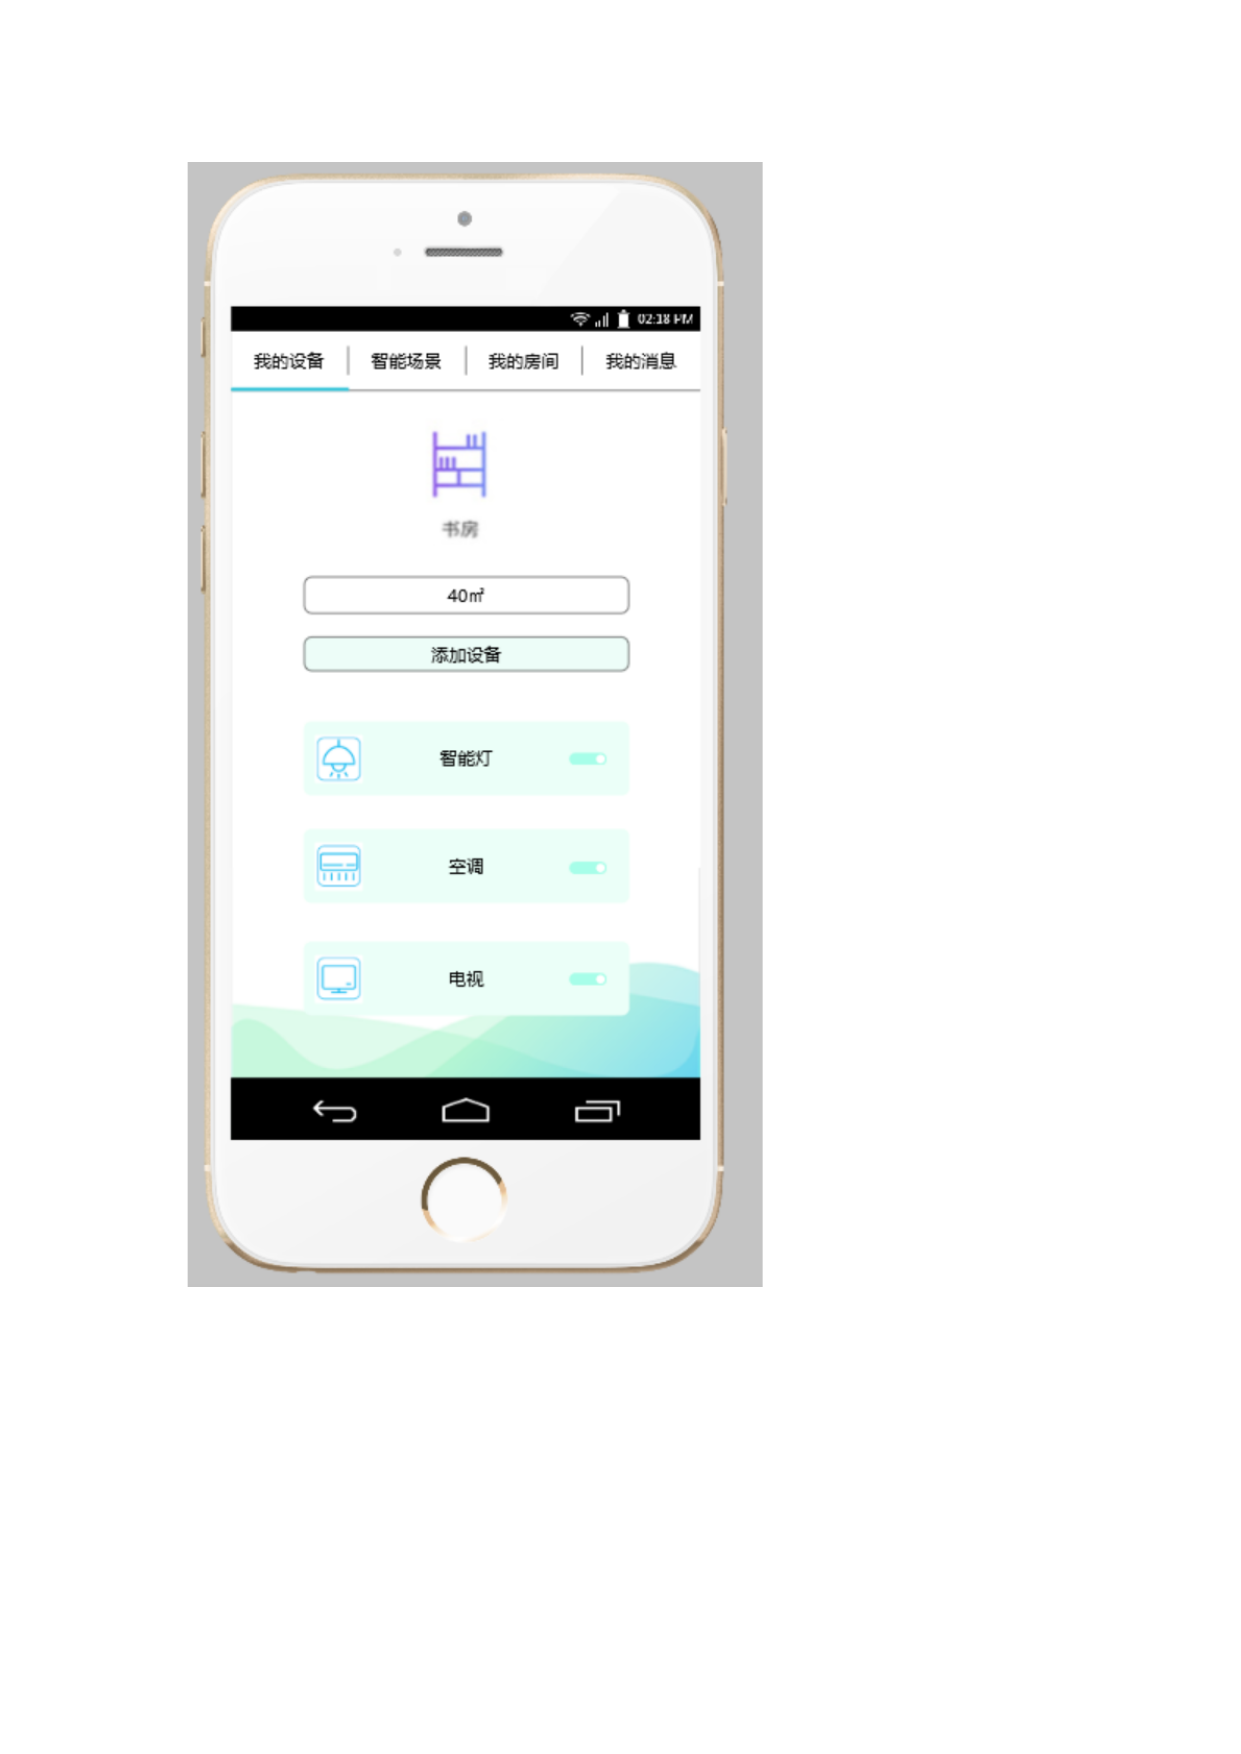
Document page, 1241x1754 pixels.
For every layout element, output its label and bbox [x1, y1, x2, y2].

picture [187, 162, 763, 1287]
